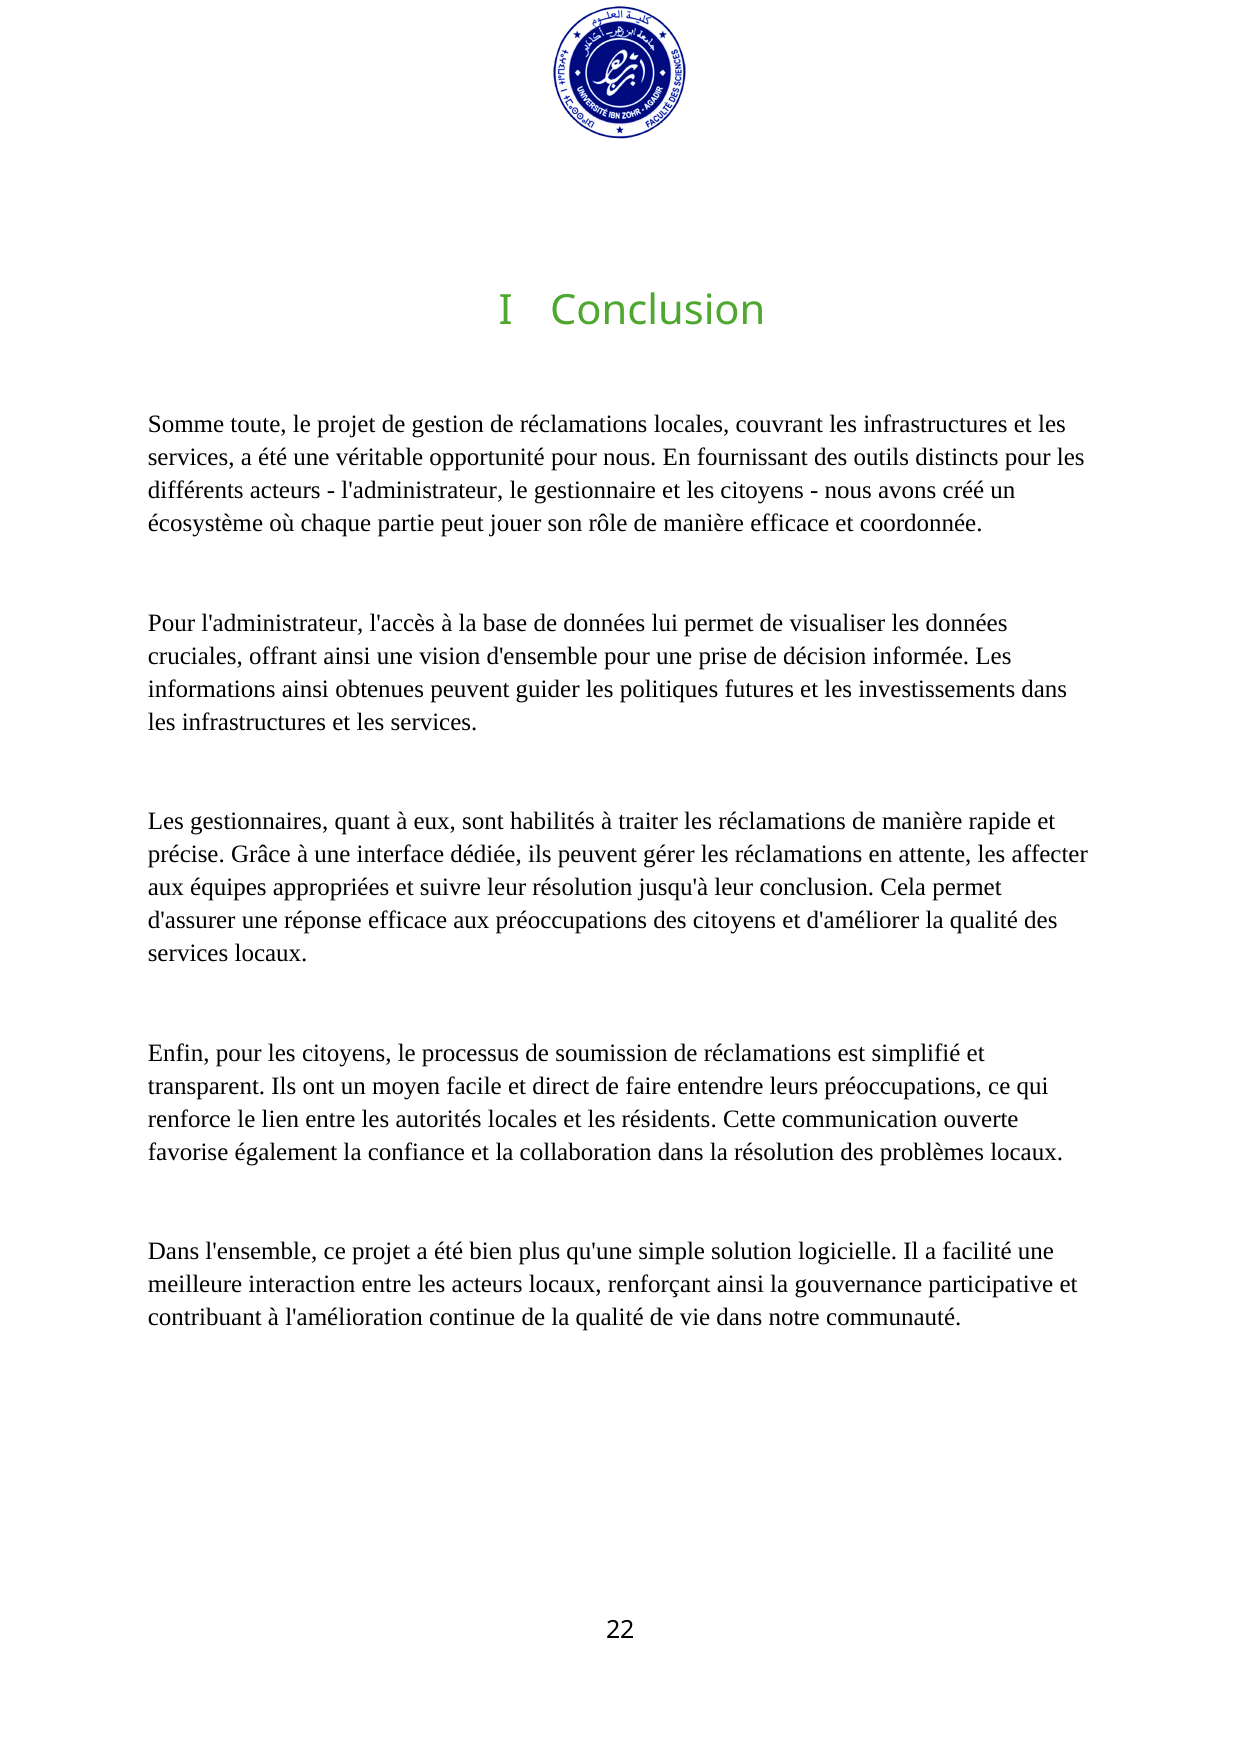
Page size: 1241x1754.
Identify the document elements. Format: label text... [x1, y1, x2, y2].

text Enfin, pour les citoyens, le processus de soumission de réclamations est simplifié et transparent. Ils ont un moyen facile et direct de faire entendre leurs préoccupations, ce qui renforce le lien entre les autorités locales et les résidents. Cette communication ouverte favorise également la confiance et la collaboration dans la résolution des problèmes locaux. [148, 1038, 1093, 1166]
text Pour l'administrateur, l'accès à la base de données lui permet de visualiser les données cruciales, offrant ainsi une vision d'ensemble pour une prise de décision informée. Les informations ainsi obtenues peuvent guider les politiques futures et les investissements dans les infrastructures et les services. [148, 608, 1093, 736]
text Dans l'ensemble, ce projet a été bien plus qu'une simple solution logicielle. Il a facilité une meilleure interaction entre les acteurs locaux, renforçant ainsi la gouvernance participative et contribuant à l'amélioration continue de la qualité de vie dans notre communauté. [148, 1236, 1093, 1331]
text Les gestionnaires, quant à eux, sont habilités à traiter les réclamations de manière rapide et précise. Grâce à une interface dédiée, ils peuvent gérer les réclamations en attente, les affecter aux équipes appropriées et suivre leur résolution jusqu'à leur conclusion. Cela permet d'assurer une réponse efficace aux préoccupations des citoyens et d'améliorer la qualité des services locaux. [148, 806, 1093, 967]
text Somme toute, le projet de gestion de réclamations locales, couvrant les infrastructures et les services, a été une véritable opportunité pour nous. En fournissant des outils distincts pour les différents acteurs - l'administrateur, le gestionnaire et les citoyens - nous avons créé un écosystème où chaque partie peut jouer son rôle de manière efficace et coordonnée. [148, 409, 1093, 537]
picture [546, 0, 694, 147]
subtitle Conclusion [185, 280, 1093, 337]
